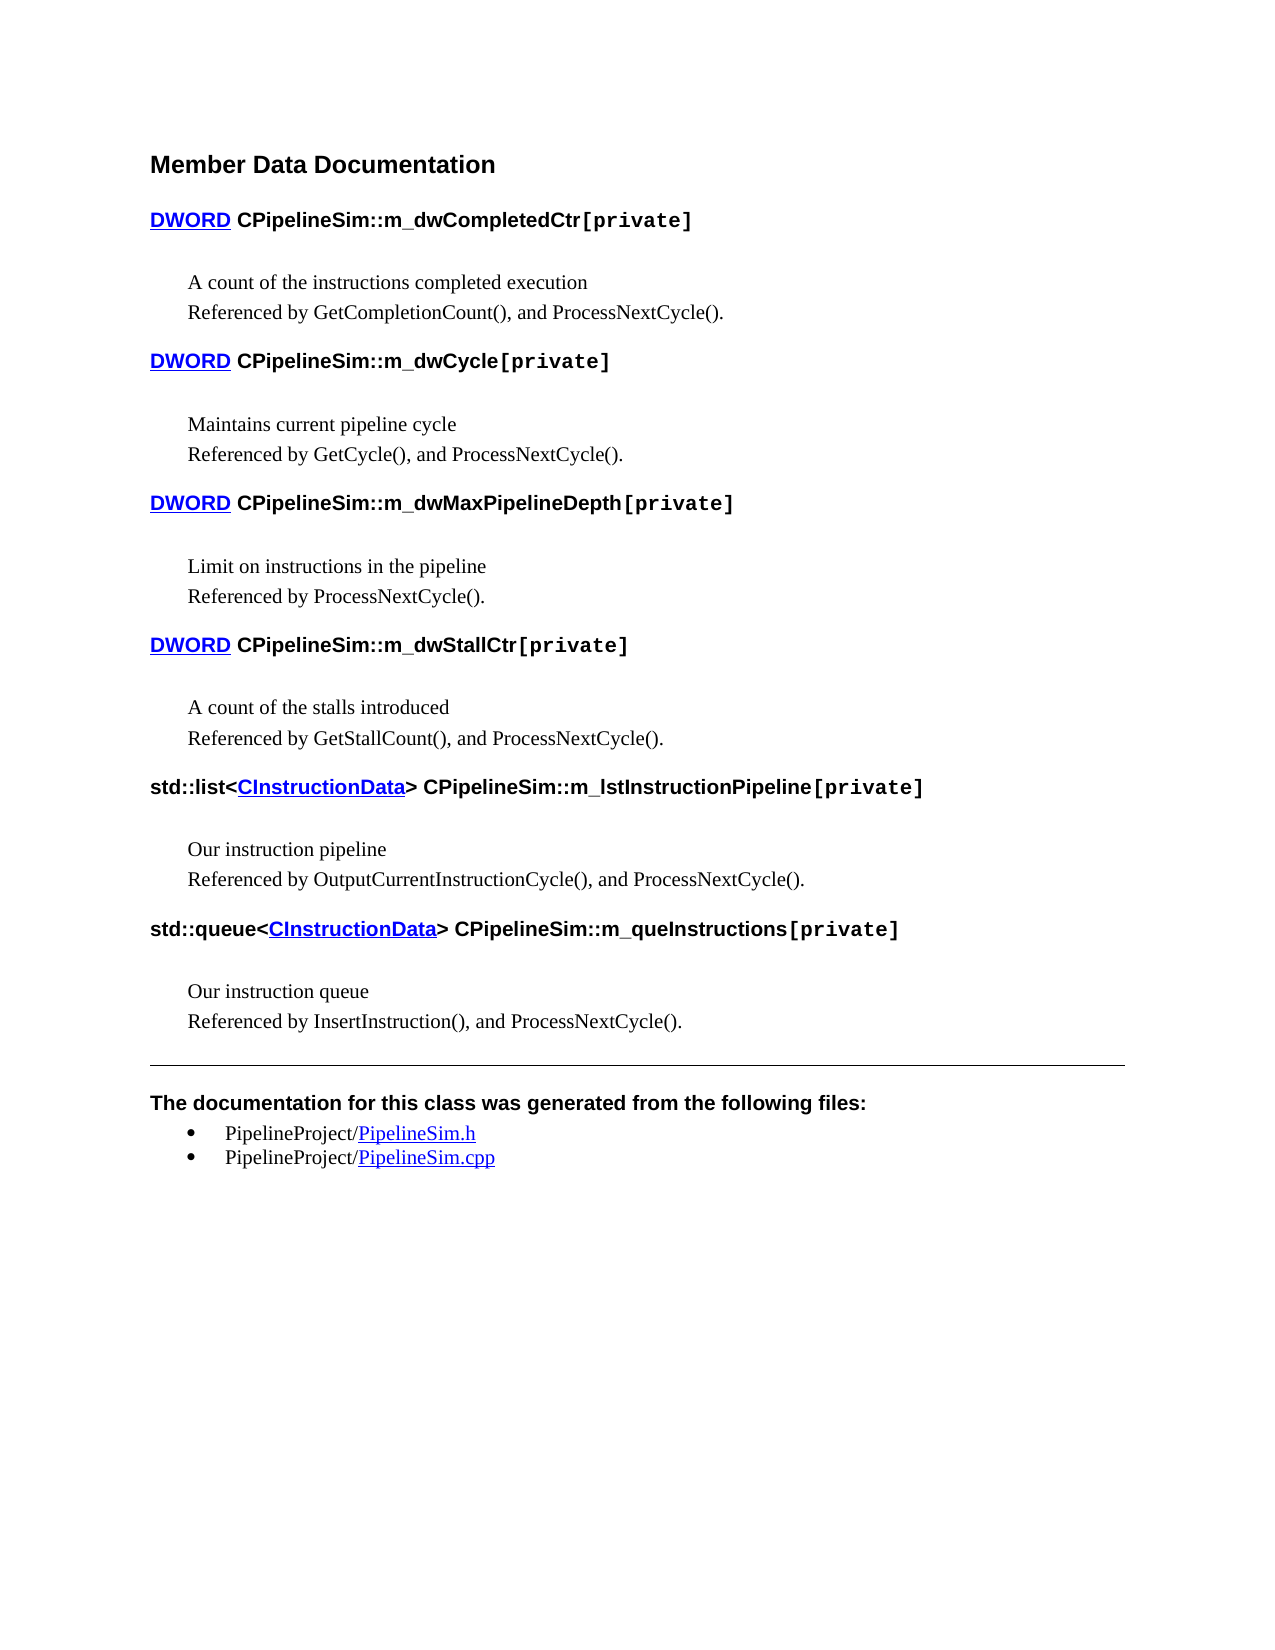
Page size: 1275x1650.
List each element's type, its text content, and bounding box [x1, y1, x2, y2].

list Maintains current pipeline cycle [187, 412, 1125, 436]
subtitle DWORD CPipelineSim::m_dwStallCtr[private] [150, 633, 1125, 659]
subtitle DWORD CPipelineSim::m_dwCycle[private] [150, 349, 1125, 375]
list Referenced by GetStallCount(), and ProcessNextCycle(). [187, 726, 1125, 750]
subtitle std::list<CInstructionData> CPipelineSim::m_lstInstructionPipeline[private] [150, 775, 1125, 801]
list Referenced by OutputCurrentInstructionCycle(), and ProcessNextCycle(). [187, 867, 1125, 891]
subtitle DWORD CPipelineSim::m_dwMaxPipelineDepth[private] [150, 491, 1125, 517]
list Referenced by InsertInstruction(), and ProcessNextCycle(). [187, 1009, 1125, 1033]
list Referenced by GetCompletionCount(), and ProcessNextCycle(). [187, 300, 1125, 324]
subtitle DWORD CPipelineSim::m_dwCompletedCtr[private] [150, 204, 1125, 233]
subtitle std::queue<CInstructionData> CPipelineSim::m_queInstructions[private] [150, 916, 1125, 942]
subtitle Member Data Documentation [150, 150, 1125, 179]
list A count of the instructions completed execution [187, 270, 1125, 294]
subtitle The documentation for this class was generated from the following files: [150, 1091, 1125, 1115]
list Referenced by GetCycle(), and ProcessNextCycle(). [187, 442, 1125, 466]
list PipelineProject/PipelineSim.h [187, 1121, 1125, 1145]
list Limit on instructions in the pipeline [187, 553, 1125, 578]
list PipelineProject/PipelineSim.cpp [187, 1145, 1125, 1169]
list Referenced by ProcessNextCycle(). [187, 584, 1125, 608]
list Our instruction queue [187, 979, 1125, 1003]
list A count of the stalls introduced [187, 695, 1125, 719]
list Our instruction pipeline [187, 837, 1125, 861]
